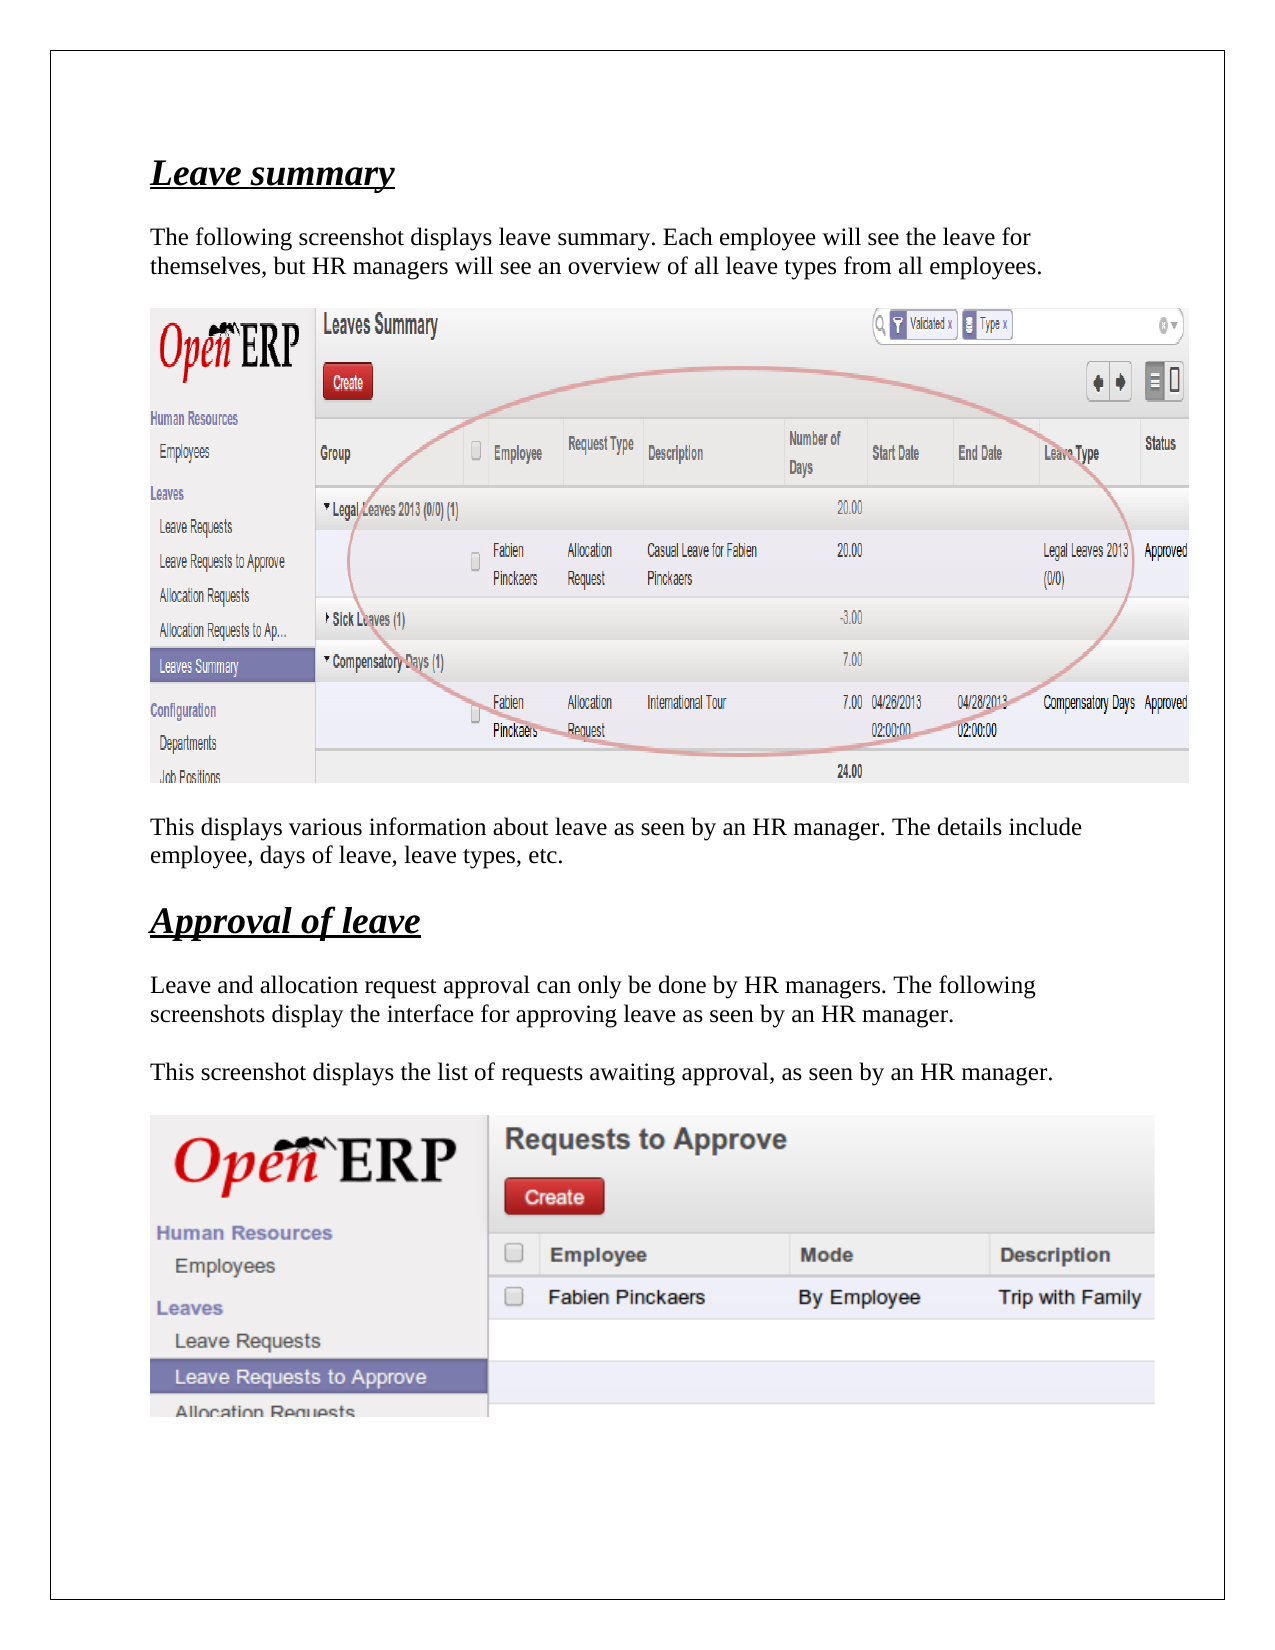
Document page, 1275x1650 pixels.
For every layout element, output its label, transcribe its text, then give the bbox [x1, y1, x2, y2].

text This displays various information about leave as seen by an HR manager. The details include employee, days of leave, leave types, etc. [150, 812, 1125, 869]
text The following screenshot displays leave summary. Each employee will see the leave for themselves, but HR managers will see an overview of all leave types from all employees. [150, 222, 1125, 280]
picture [150, 308, 1189, 783]
picture [150, 1115, 1155, 1417]
text Leave and allocation request approval can only be done by HR managers. The following screenshots display the interface for approving leave as seen by an HR manager. [150, 971, 1125, 1028]
text Leave summary [150, 150, 1125, 193]
text This screenshot displays the list of requests awaiting approval, as seen by an HR manager. [150, 1057, 1125, 1086]
text Approval of leave [150, 898, 1125, 941]
